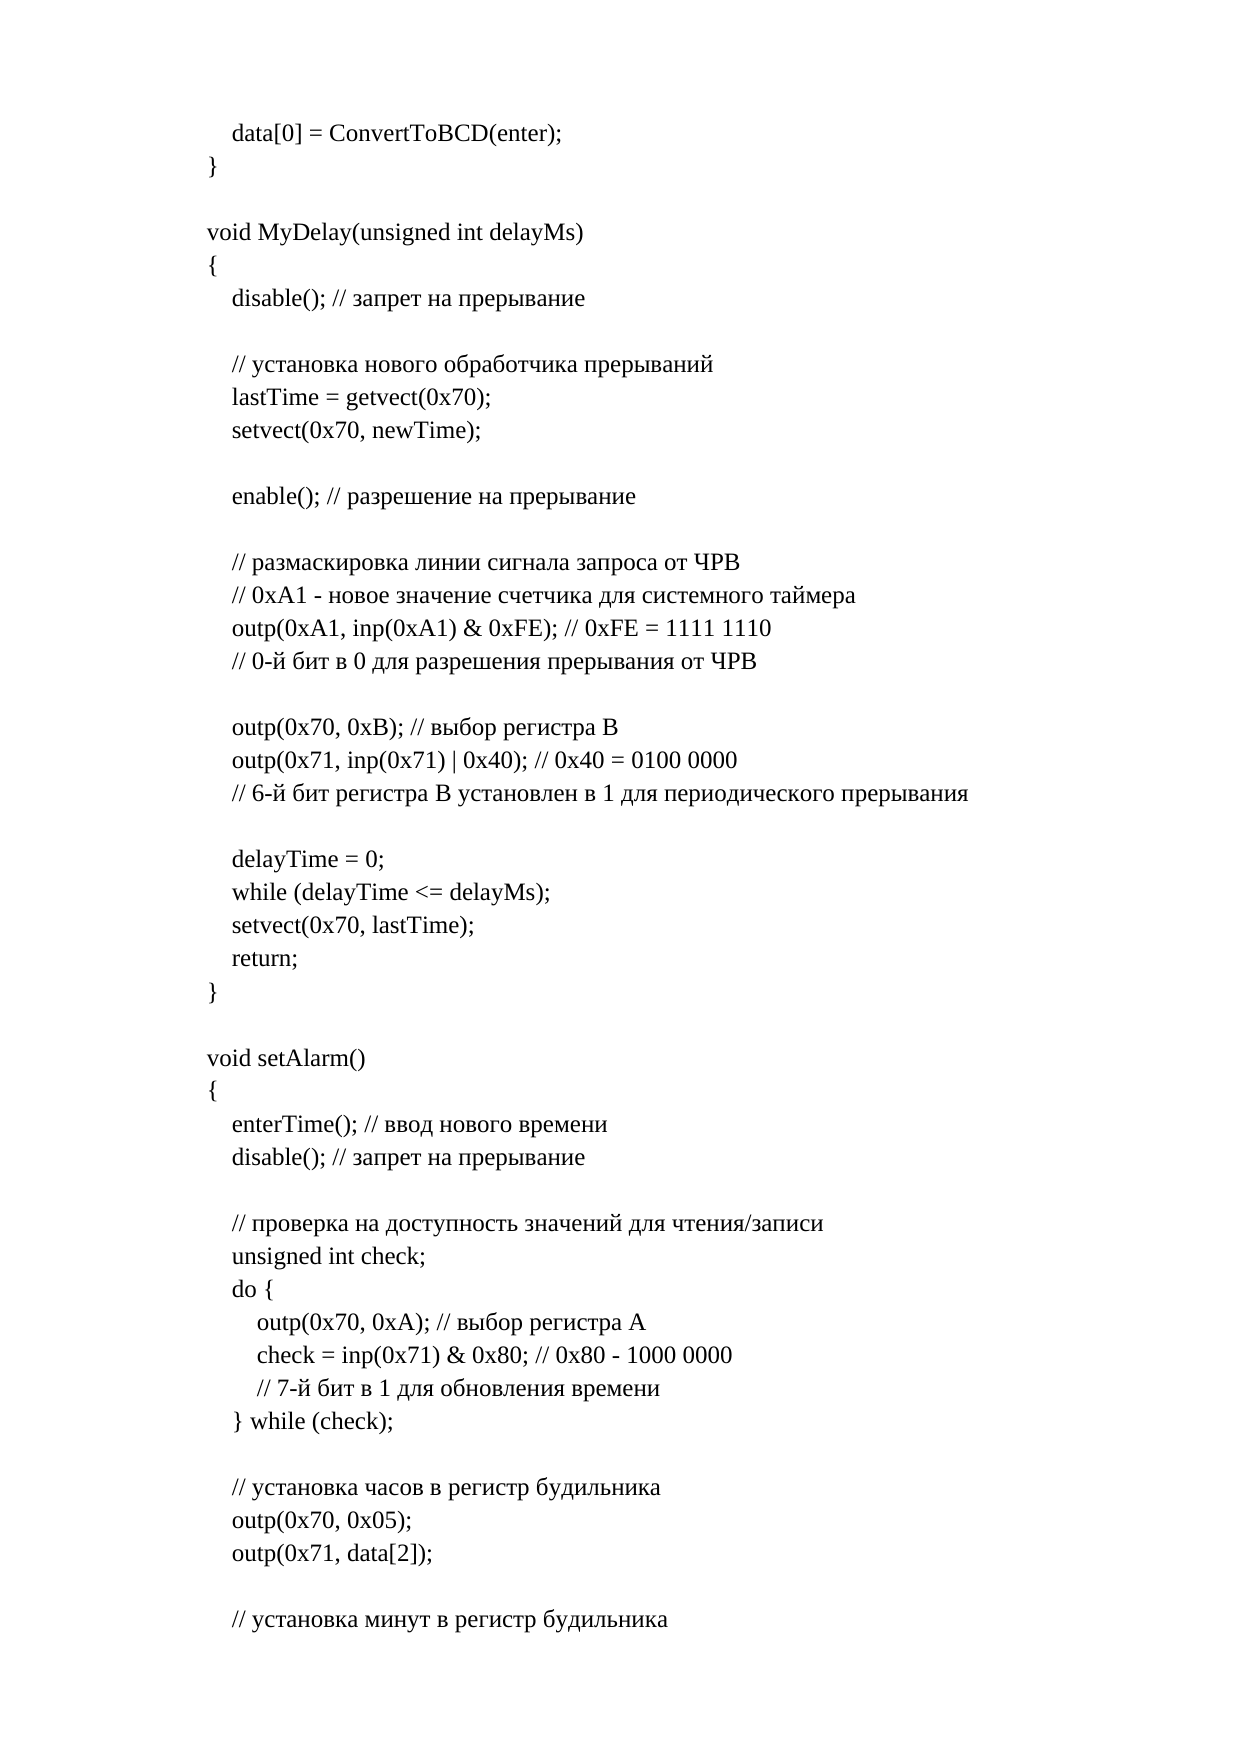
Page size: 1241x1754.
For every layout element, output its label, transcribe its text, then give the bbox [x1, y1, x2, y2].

text outp(0x70, 0xA); // выбор регистра A [177, 1307, 1151, 1336]
text setvect(0x70, lastTime); [177, 911, 1151, 939]
text disable(); // запрет на прерывание [177, 1142, 1151, 1170]
text check = inp(0x71) & 0x80; // 0x80 - 1000 0000 [177, 1340, 1151, 1368]
text // установка нового обработчика прерываний [177, 349, 1151, 378]
text void MyDelay(unsigned int delayMs) [177, 217, 1151, 246]
text { [177, 250, 1151, 279]
text do { [177, 1274, 1151, 1302]
text // 0-й бит в 0 для разрешения прерывания от ЧРВ [177, 646, 1151, 675]
text lastTime = getvect(0x70); [177, 382, 1151, 411]
text setvect(0x70, newTime); [177, 415, 1151, 444]
text data[0] = ConvertToBCD(enter); [177, 118, 1151, 147]
text outp(0x70, 0x05); [177, 1505, 1151, 1534]
text while (delayTime <= delayMs); [177, 877, 1151, 906]
text outp(0x70, 0xB); // выбор регистра В [177, 712, 1151, 741]
text // установка минут в регистр будильника [177, 1604, 1151, 1633]
text outp(0x71, data[2]); [177, 1538, 1151, 1567]
text // проверка на доступность значений для чтения/записи [177, 1208, 1151, 1236]
text disable(); // запрет на прерывание [177, 283, 1151, 312]
text unsigned int check; [177, 1241, 1151, 1269]
text } [177, 151, 1151, 180]
text return; [177, 943, 1151, 972]
text // 0xA1 - новое значение счетчика для системного таймера [177, 580, 1151, 609]
text // размаскировка линии сигнала запроса от ЧРВ [177, 547, 1151, 576]
text // установка часов в регистр будильника [177, 1472, 1151, 1501]
text outp(0xA1, inp(0xA1) & 0xFE); // 0xFE = 1111 1110 [177, 613, 1151, 642]
text enterTime(); // ввод нового времени [177, 1109, 1151, 1137]
text outp(0x71, inp(0x71) | 0x40); // 0x40 = 0100 0000 [177, 745, 1151, 774]
text // 6-й бит регистра B установлен в 1 для периодического прерывания [177, 778, 1151, 807]
text enable(); // разрешение на прерывание [177, 481, 1151, 510]
text // 7-й бит в 1 для обновления времени [177, 1373, 1151, 1402]
text void setAlarm() [177, 1043, 1151, 1071]
text } while (check); [177, 1406, 1151, 1434]
text } [177, 977, 1151, 1005]
text delayTime = 0; [177, 844, 1151, 873]
text { [177, 1076, 1151, 1104]
